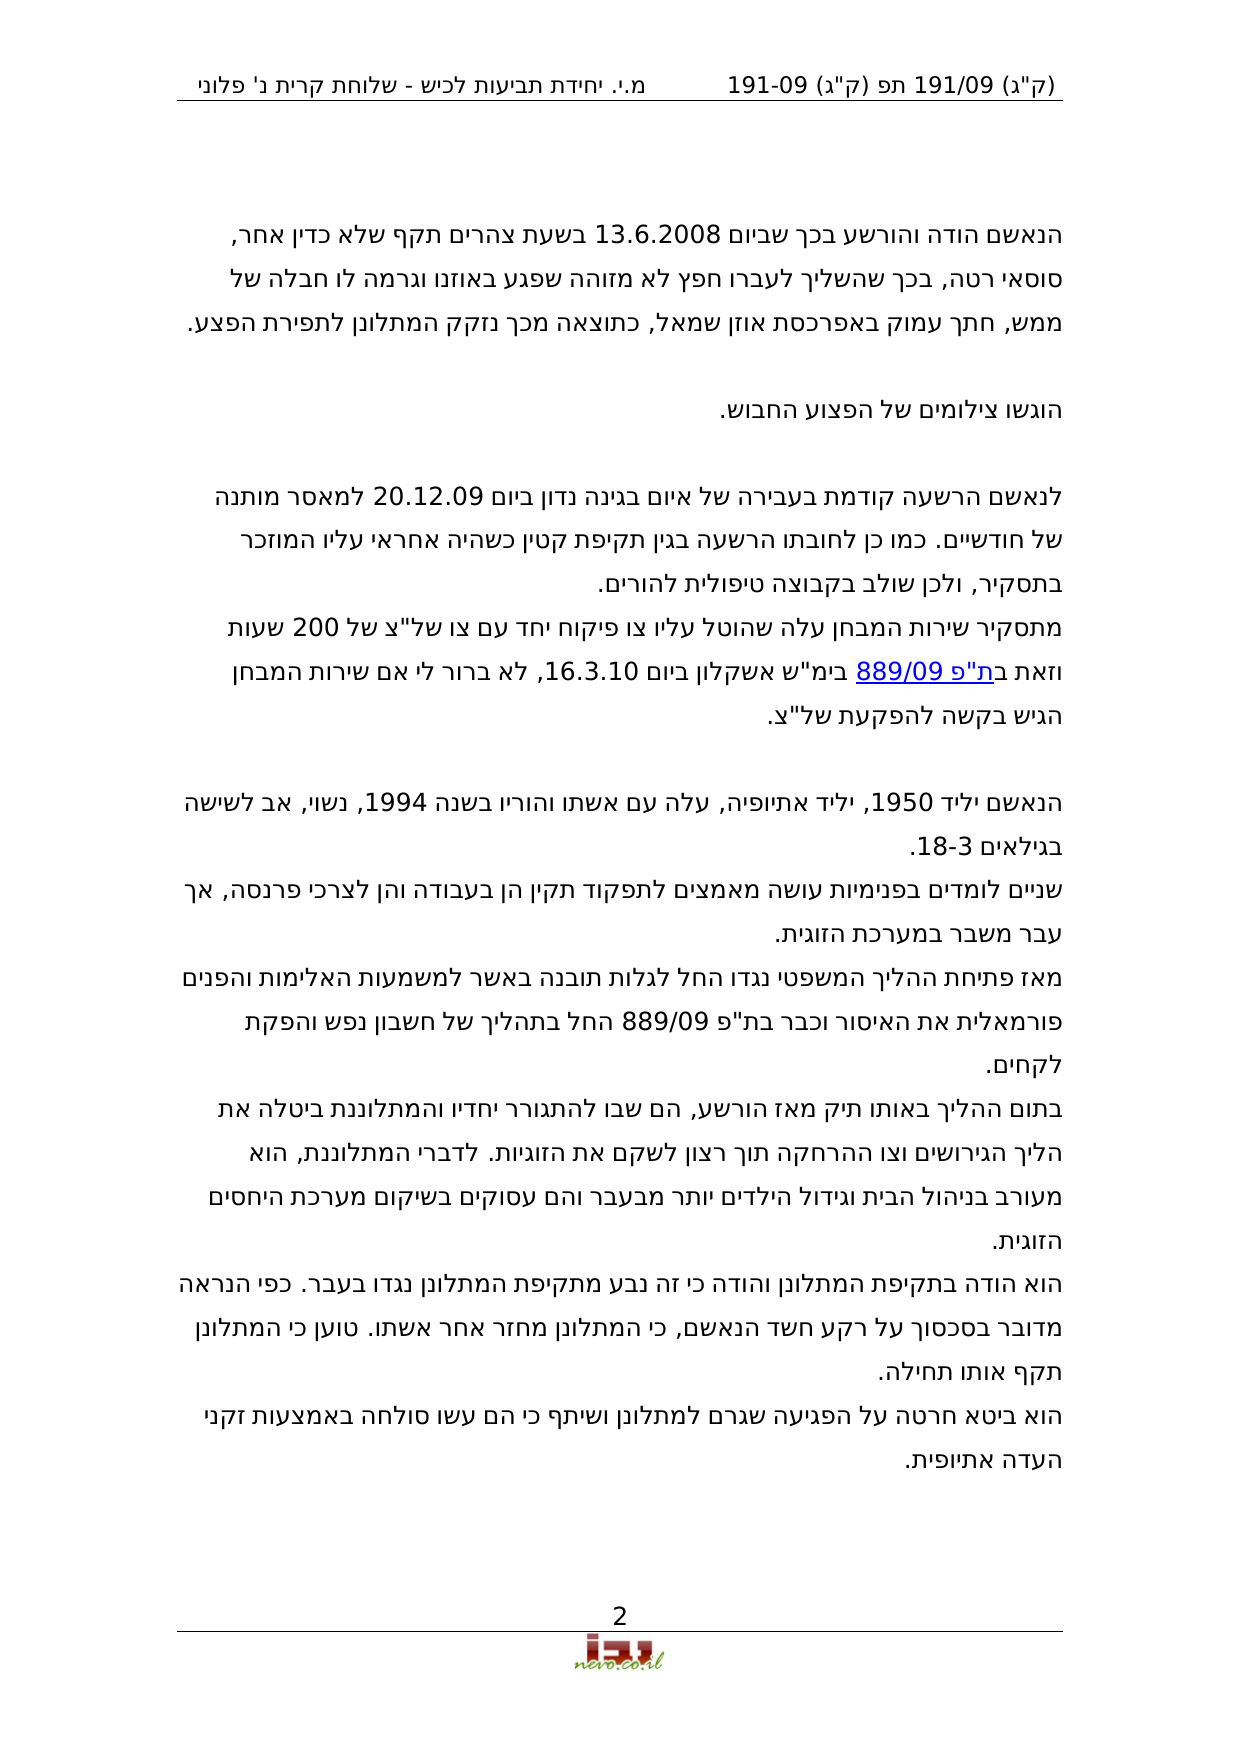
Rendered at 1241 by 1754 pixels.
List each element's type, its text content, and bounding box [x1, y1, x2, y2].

text מתסקיר שירות המבחן עלה שהוטל עליו צו פיקוח יחד עם צו של"צ של 200 שעות וזאת בת"פ 889/09 בימ"ש אשקלון ביום 16.3.10, לא ברור לי אם שירות המבחן הגיש בקשה להפקעת של"צ. [177, 613, 1063, 730]
text הוא ביטא חרטה על הפגיעה שגרם למתלונן ושיתף כי הם עשו סולחה באמצעות זקני העדה אתיופית. [177, 1401, 1063, 1474]
text הנאשם הודה והורשע בכך שביום 13.6.2008 בשעת צהרים תקף שלא כדין אחר, סוסאי רטה, בכך שהשליך לעברו חפץ לא מזוהה שפגע באוזנו וגרמה לו חבלה של ממש, חתך עמוק באפרכסת אוזן שמאל, כתוצאה מכך נזקק המתלונן לתפירת הפצע. [177, 220, 1063, 337]
text מאז פתיחת ההליך המשפטי נגדו החל לגלות תובנה באשר למשמעות האלימות והפנים פורמאלית את האיסור וכבר בת"פ 889/09 החל בתהליך של חשבון נפש והפקת לקחים. [177, 963, 1063, 1080]
text שניים לומדים בפנימיות עושה מאמצים לתפקוד תקין הן בעבודה והן לצרכי פרנסה, אך עבר משבר במערכת הזוגית. [177, 875, 1063, 948]
text לנאשם הרשעה קודמת בעבירה של איום בגינה נדון ביום 20.12.09 למאסר מותנה של חודשיים. כמו כן לחובתו הרשעה בגין תקיפת קטין כשהיה אחראי עליו המוזכר בתסקיר, ולכן שולב בקבוצה טיפולית להורים. [177, 482, 1063, 599]
text הוא הודה בתקיפת המתלונן והודה כי זה נבע מתקיפת המתלונן נגדו בעבר. כפי הנראה מדובר בסכסוך על רקע חשד הנאשם, כי המתלונן מחזר אחר אשתו. טוען כי המתלונן תקף אותו תחילה. [177, 1269, 1063, 1386]
text הנאשם יליד 1950, יליד אתיופיה, עלה עם אשתו והוריו בשנה 1994, נשוי, אב לשישה בגילאים 18-3. [177, 788, 1063, 861]
text בתום ההליך באותו תיק מאז הורשע, הם שבו להתגורר יחדיו והמתלוננת ביטלה את הליך הגירושים וצו ההרחקה תוך רצון לשקם את הזוגיות. לדברי המתלוננת, הוא מעורב בניהול הבית וגידול הילדים יותר מבעבר והם עסוקים בשיקום מערכת היחסים הזוגית. [177, 1094, 1063, 1255]
picture [574, 1633, 666, 1671]
text הוגשו צילומים של הפצוע החבוש. [177, 395, 1063, 424]
